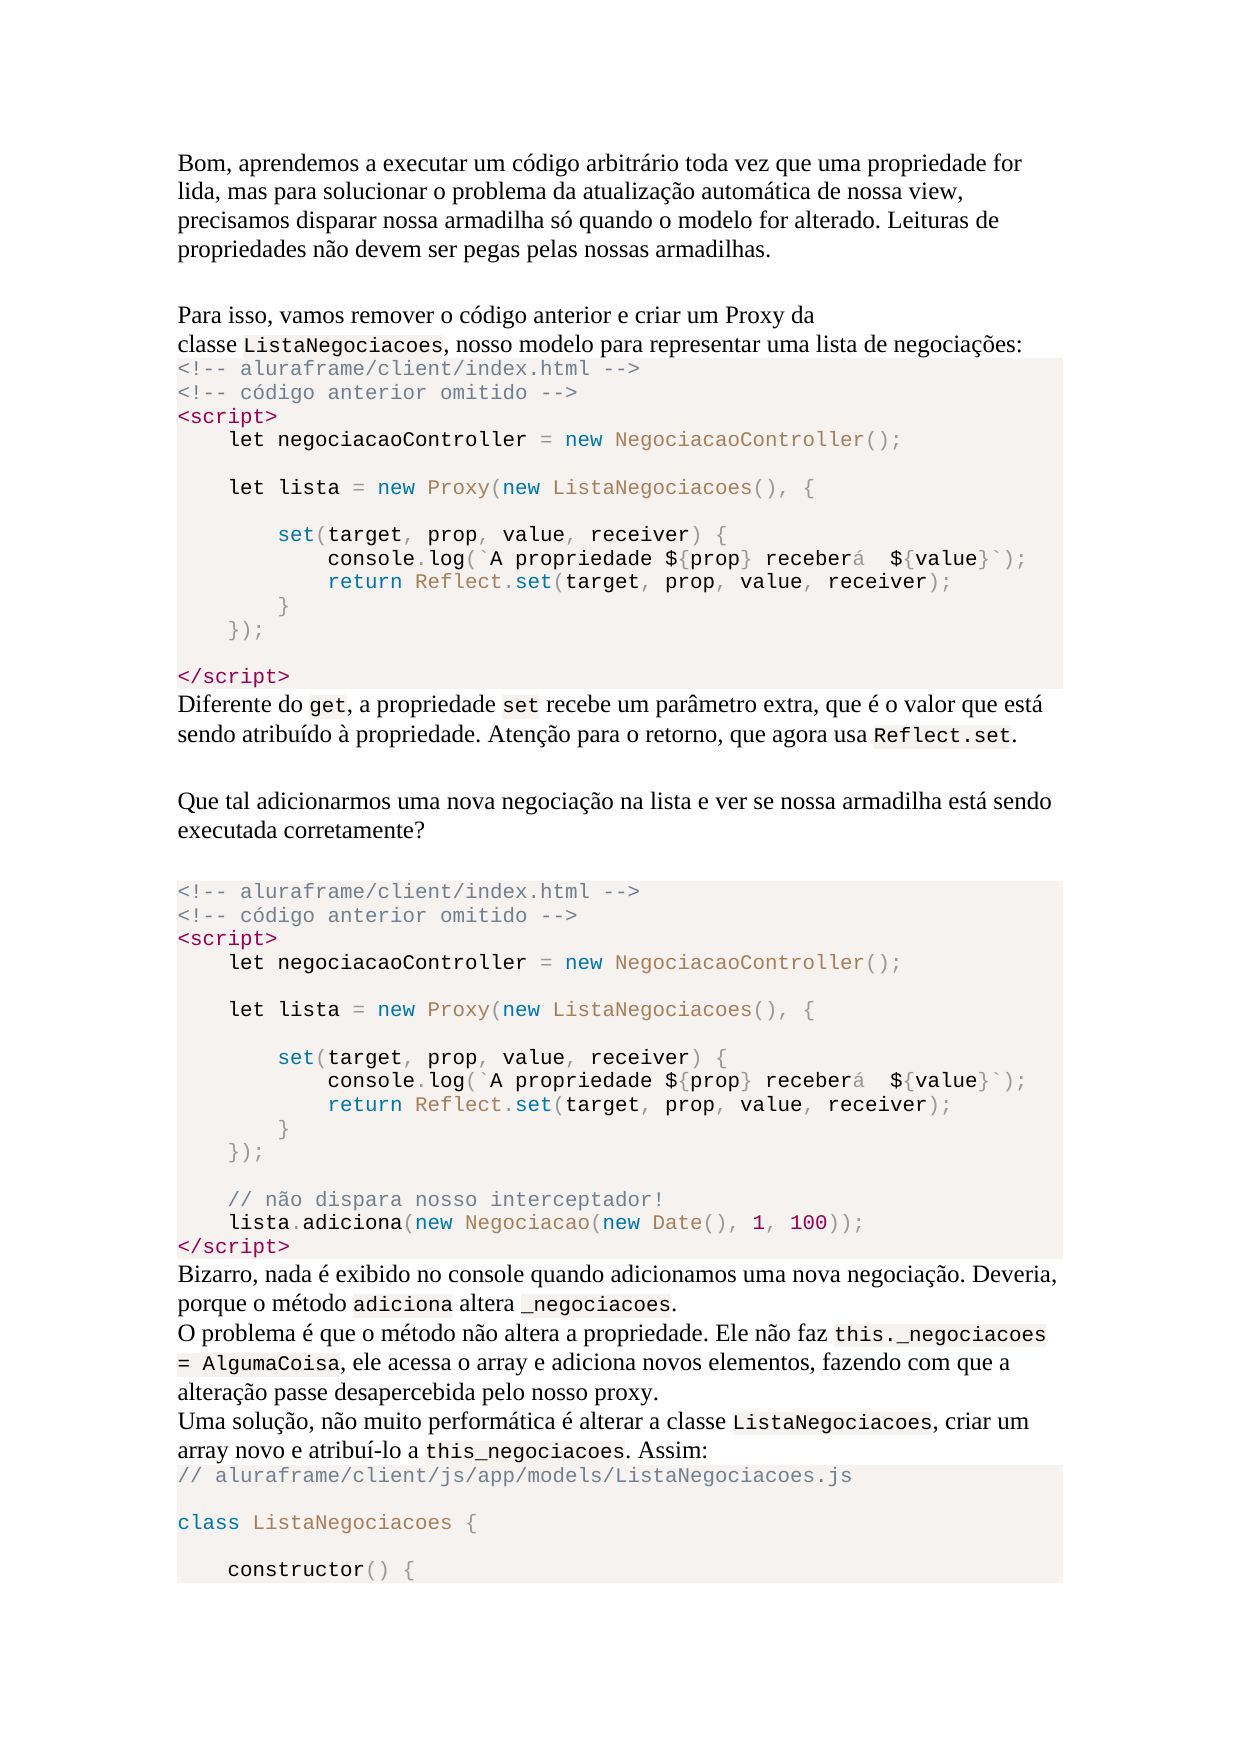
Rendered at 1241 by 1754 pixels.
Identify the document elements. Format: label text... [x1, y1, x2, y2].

text Uma solução, não muito performática é alterar a classe ListaNegociacoes, criar um array novo e atribuí-lo a this_negociacoes. Assim: [177, 1406, 1063, 1465]
text set(target, prop, value, receiver) { [177, 1047, 1063, 1070]
text constructor() { [177, 1559, 1063, 1583]
text </script> [177, 666, 1063, 689]
text let negociacaoController = new NegociacaoController(); [177, 952, 1063, 976]
text return Reflect.set(target, prop, value, receiver); [177, 571, 1063, 595]
text } [177, 1118, 1063, 1141]
text O problema é que o método não altera a propriedade. Ele não faz this._negociacoes = AlgumaCoisa, ele acessa o array e adiciona novos elementos, fazendo com que a alteração passe desapercebida pelo nosso proxy. [177, 1318, 1063, 1406]
text <!-- código anterior omitido --> [177, 905, 1063, 928]
text let lista = new Proxy(new ListaNegociacoes(), { [177, 477, 1063, 500]
text <!-- aluraframe/client/index.html --> [177, 881, 1063, 905]
text <script> [177, 928, 1063, 952]
text Bom, aprendemos a executar um código arbitrário toda vez que uma propriedade for lida, mas para solucionar o problema da atualização automática de nossa view, precisamos disparar nossa armadilha só quando o modelo for alterado. Leituras de propriedades não devem ser pegas pelas nossas armadilhas. [177, 148, 1063, 263]
text }); [177, 618, 1063, 642]
text return Reflect.set(target, prop, value, receiver); [177, 1094, 1063, 1118]
text Diferente do get, a propriedade set recebe um parâmetro extra, que é o valor que está sendo atribuído à propriedade. Atenção para o retorno, que agora usa Reflect.set. [177, 689, 1063, 749]
text lista.adiciona(new Negociacao(new Date(), 1, 100)); [177, 1212, 1063, 1236]
text }); [177, 1141, 1063, 1165]
text console.log(`A propriedade ${prop} receberá ${value}`); [177, 1070, 1063, 1094]
text // não dispara nosso interceptador! [177, 1188, 1063, 1212]
text let lista = new Proxy(new ListaNegociacoes(), { [177, 999, 1063, 1023]
text <!-- aluraframe/client/index.html --> [177, 358, 1063, 382]
text </script> [177, 1236, 1063, 1259]
text <!-- código anterior omitido --> [177, 382, 1063, 406]
text set(target, prop, value, receiver) { [177, 524, 1063, 548]
text Que tal adicionarmos uma nova negociação na lista e ver se nossa armadilha está sendo executada corretamente? [177, 786, 1063, 844]
text console.log(`A propriedade ${prop} receberá ${value}`); [177, 548, 1063, 571]
text Bizarro, nada é exibido no console quando adicionamos uma nova negociação. Deveria, porque o método adiciona altera _negociacoes. [177, 1259, 1063, 1318]
text class ListaNegociacoes { [177, 1512, 1063, 1536]
text <script> [177, 406, 1063, 429]
text // aluraframe/client/js/app/models/ListaNegociacoes.js [177, 1465, 1063, 1488]
text let negociacaoController = new NegociacaoController(); [177, 429, 1063, 453]
text } [177, 595, 1063, 618]
text Para isso, vamos remover o código anterior e criar um Proxy da classe ListaNegociacoes, nosso modelo para representar uma lista de negociações: [177, 300, 1063, 358]
